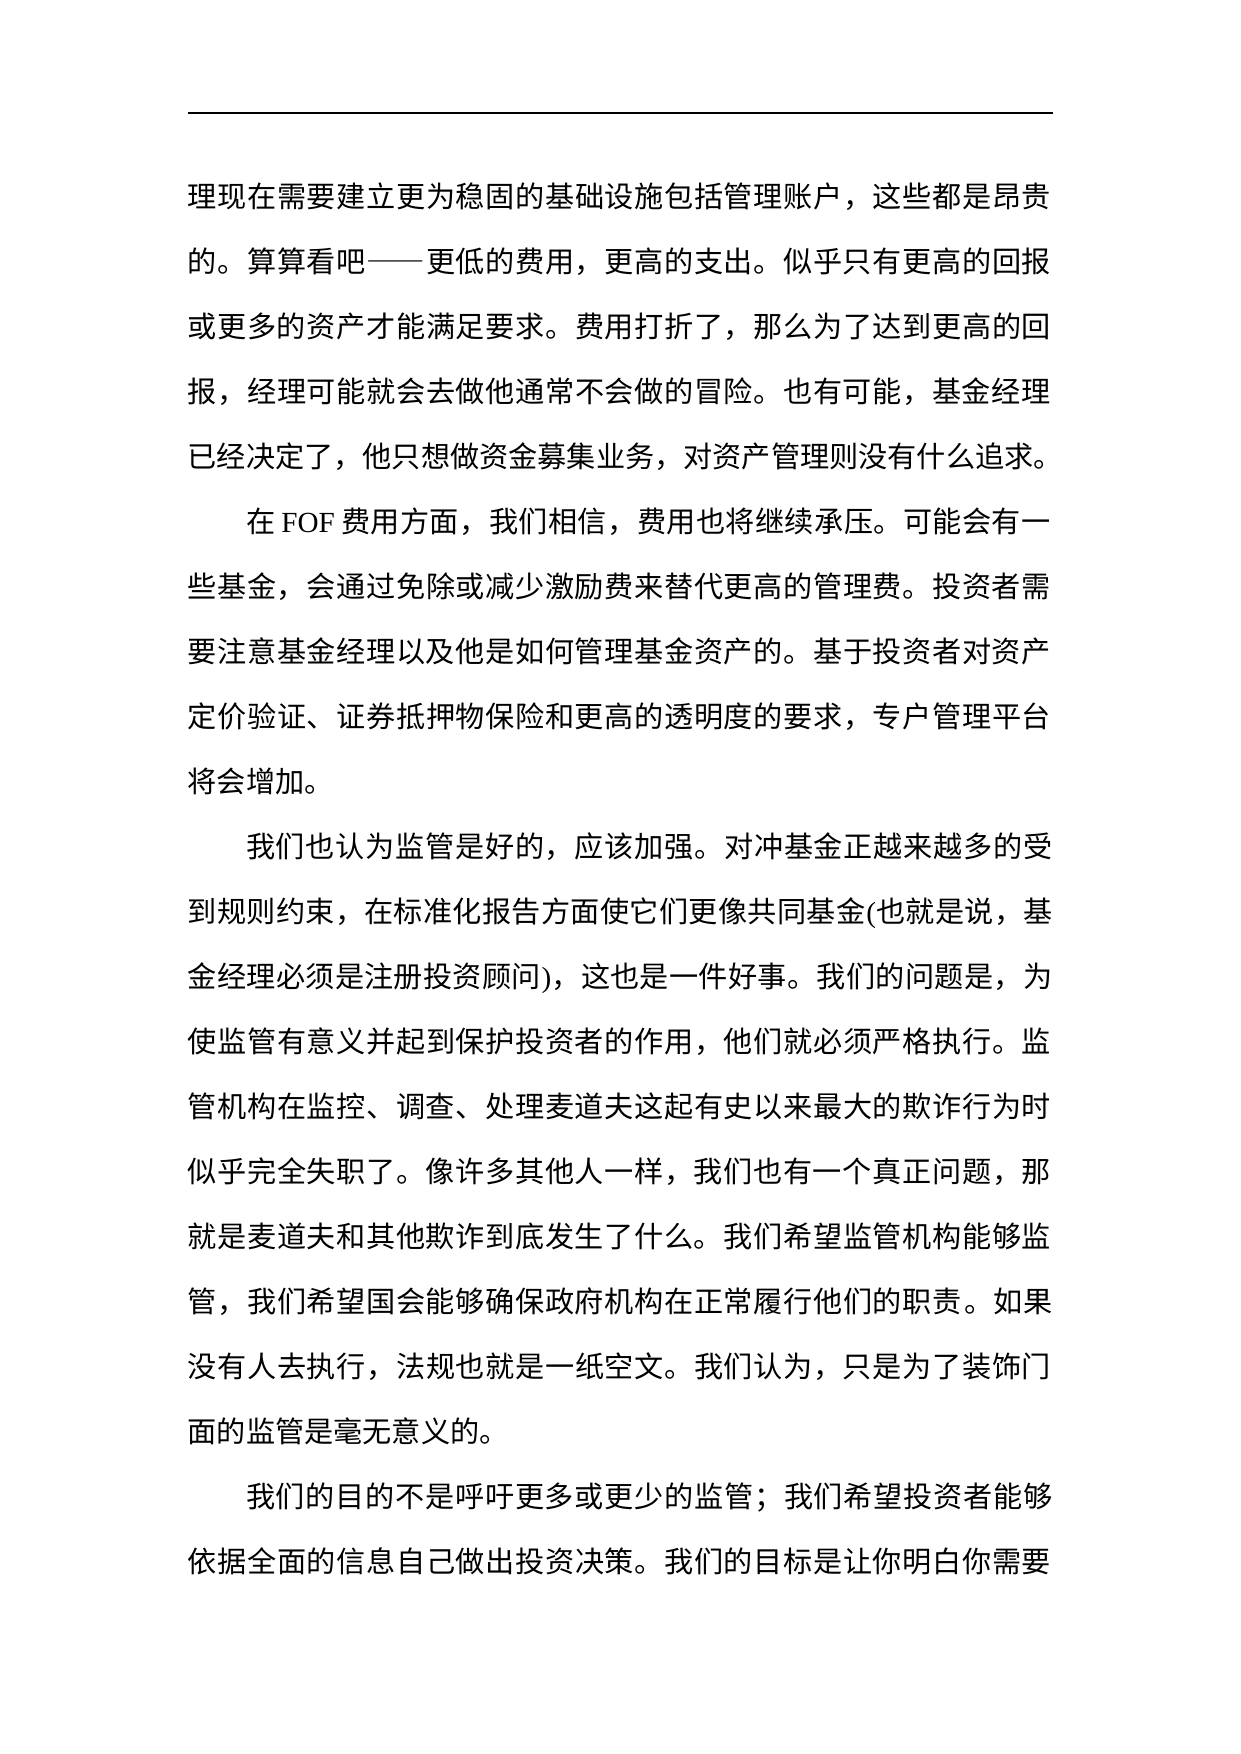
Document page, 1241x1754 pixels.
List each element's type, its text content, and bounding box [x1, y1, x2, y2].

text 我们也认为监管是好的，应该加强。对冲基金正越来越多的受到规则约束，在标准化报告方面使它们更像共同基金(也就是说，基金经理必须是注册投资顾问)，这也是一件好事。我们的问题是，为使监管有意义并起到保护投资者的作用，他们就必须严格执行。监管机构在监控、调查、处理麦道夫这起有史以来最大的欺诈行为时似乎完全失职了。像许多其他人一样，我们也有一个真正问题，那就是麦道夫和其他欺诈到底发生了什么。我们希望监管机构能够监管，我们希望国会能够确保政府机构在正常履行他们的职责。如果没有人去执行，法规也就是一纸空文。我们认为，只是为了装饰门面的监管是毫无意义的。 [187, 812, 1053, 1462]
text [187, 1462, 1053, 1592]
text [187, 162, 1053, 487]
text 在FOF费用方面，我们相信，费用也将继续承压。可能会有一些基金，会通过免除或减少激励费来替代更高的管理费。投资者需要注意基金经理以及他是如何管理基金资产的。基于投资者对资产定价验证、证券抵押物保险和更高的透明度的要求，专户管理平台将会增加。 [187, 487, 1053, 812]
